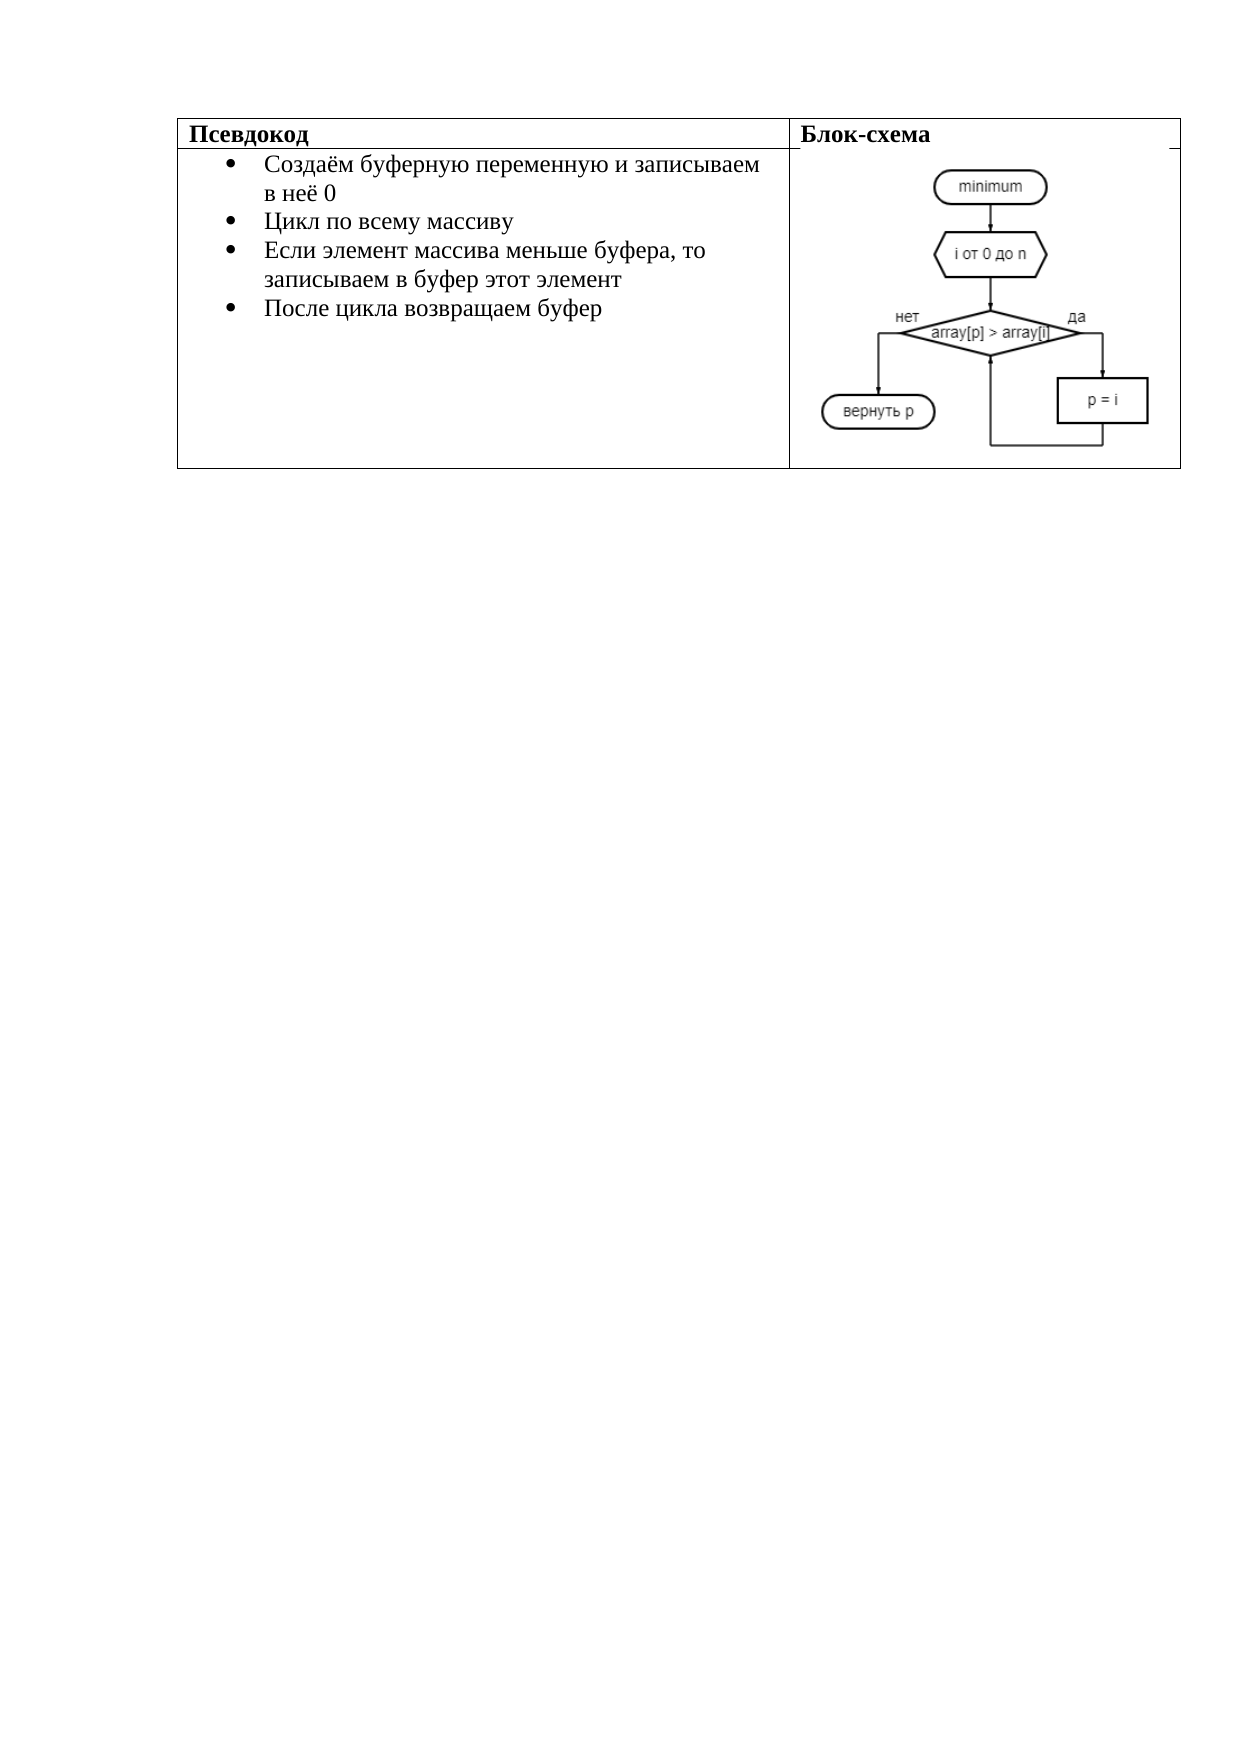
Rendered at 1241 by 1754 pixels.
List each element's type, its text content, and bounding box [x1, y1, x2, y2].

table_cell Создаём буферную переменную и записываем в неё 0 Цикл по всему массиву Если элемент массива меньше буфера, то записываем в буфер этот элемент После цикла возвращаем буфер [178, 149, 789, 468]
table_cell [1170, 149, 1180, 468]
picture [800, 148, 1170, 468]
table_cell [790, 149, 800, 468]
table_header Блок-схема [790, 119, 1180, 148]
table_header Псевдокод [178, 119, 789, 148]
